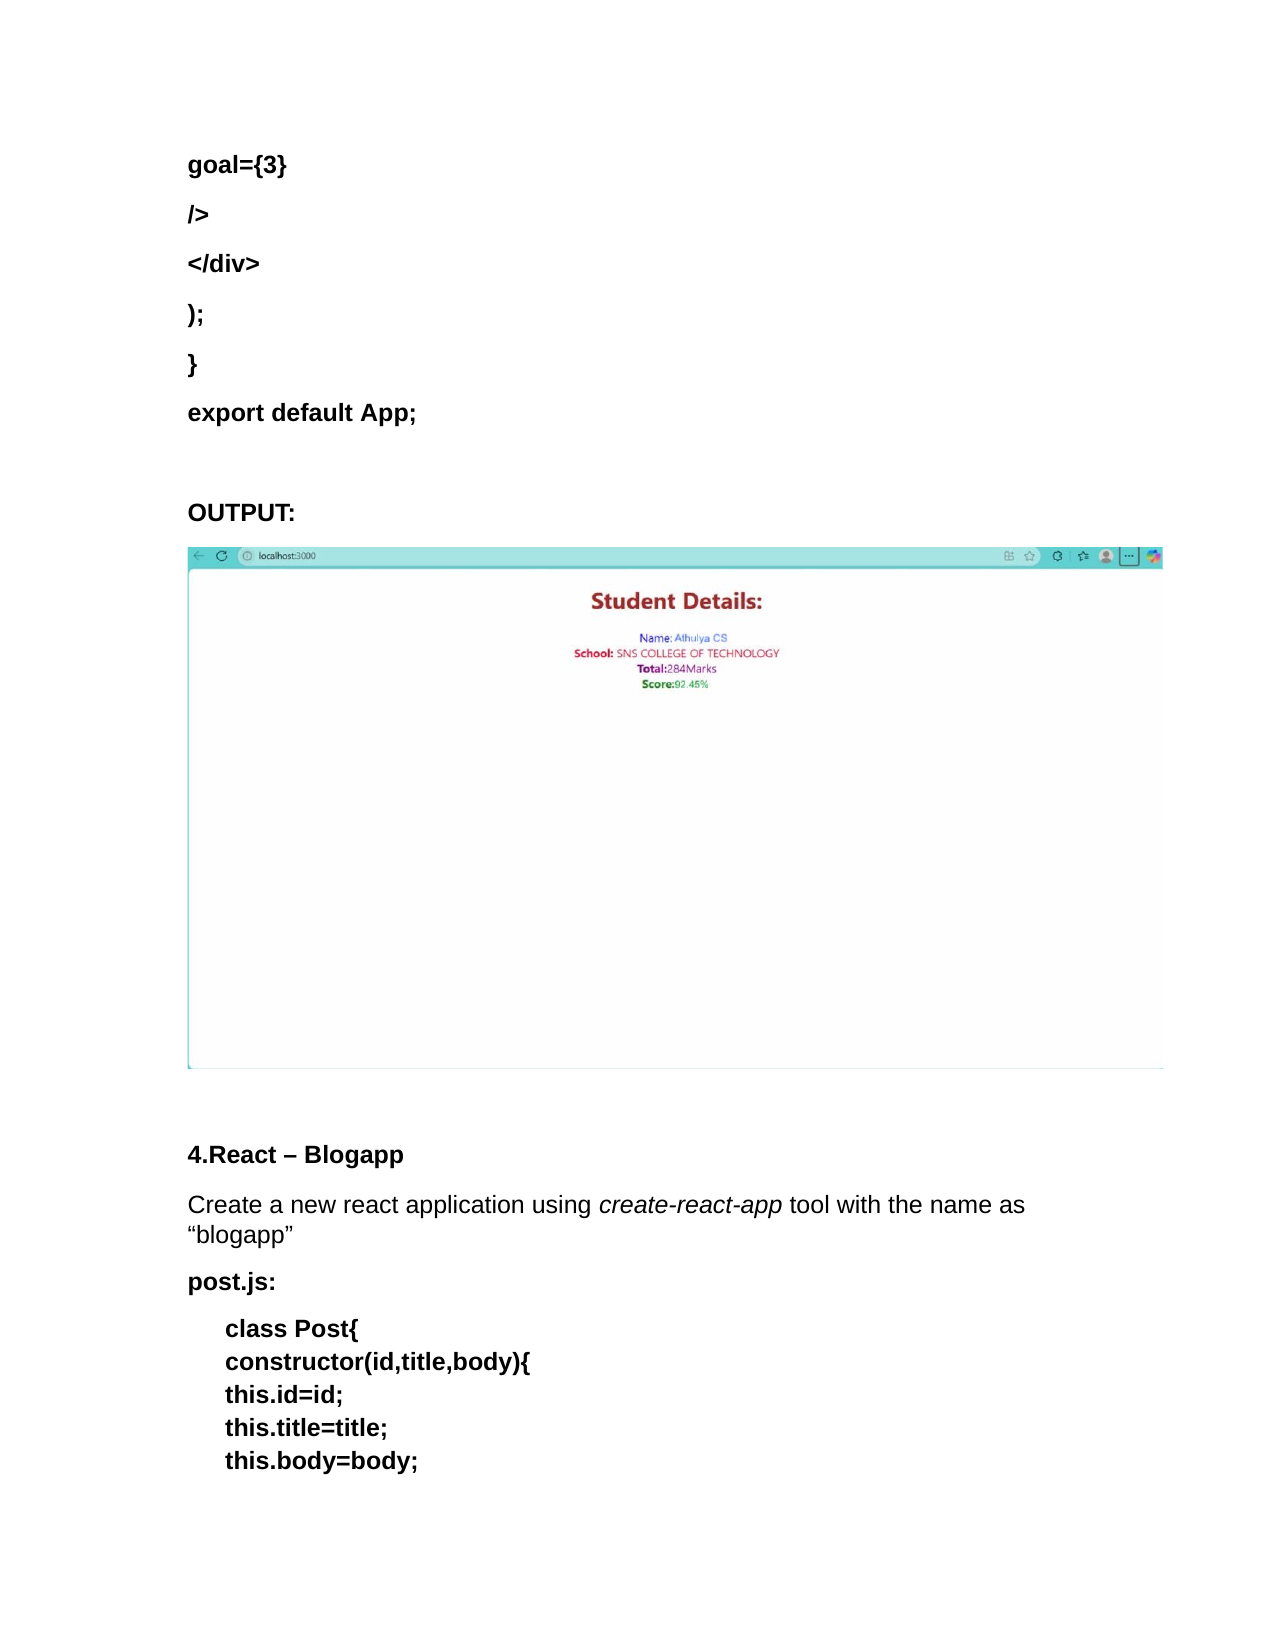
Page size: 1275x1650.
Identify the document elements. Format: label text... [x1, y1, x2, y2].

list this.title=title; [225, 1413, 1125, 1442]
list this.id=id; [225, 1380, 1125, 1409]
text </div> [187, 249, 1125, 278]
text Create a new react application using create-react-app tool with the name as “blogapp” [187, 1190, 1125, 1249]
text OUTPUT: [187, 498, 1125, 527]
text export default App; [187, 398, 1125, 427]
text /> [187, 200, 1125, 228]
picture [187, 547, 1163, 1069]
text post.js: [187, 1267, 1125, 1296]
text } [187, 349, 1125, 377]
list class Post{ [225, 1314, 1125, 1343]
list this.body=body; [225, 1446, 1125, 1475]
list constructor(id,title,body){ [225, 1347, 1125, 1376]
text ); [187, 299, 1125, 328]
text goal={3} [187, 150, 1125, 179]
text 4.React – Blogapp [187, 1140, 1125, 1169]
